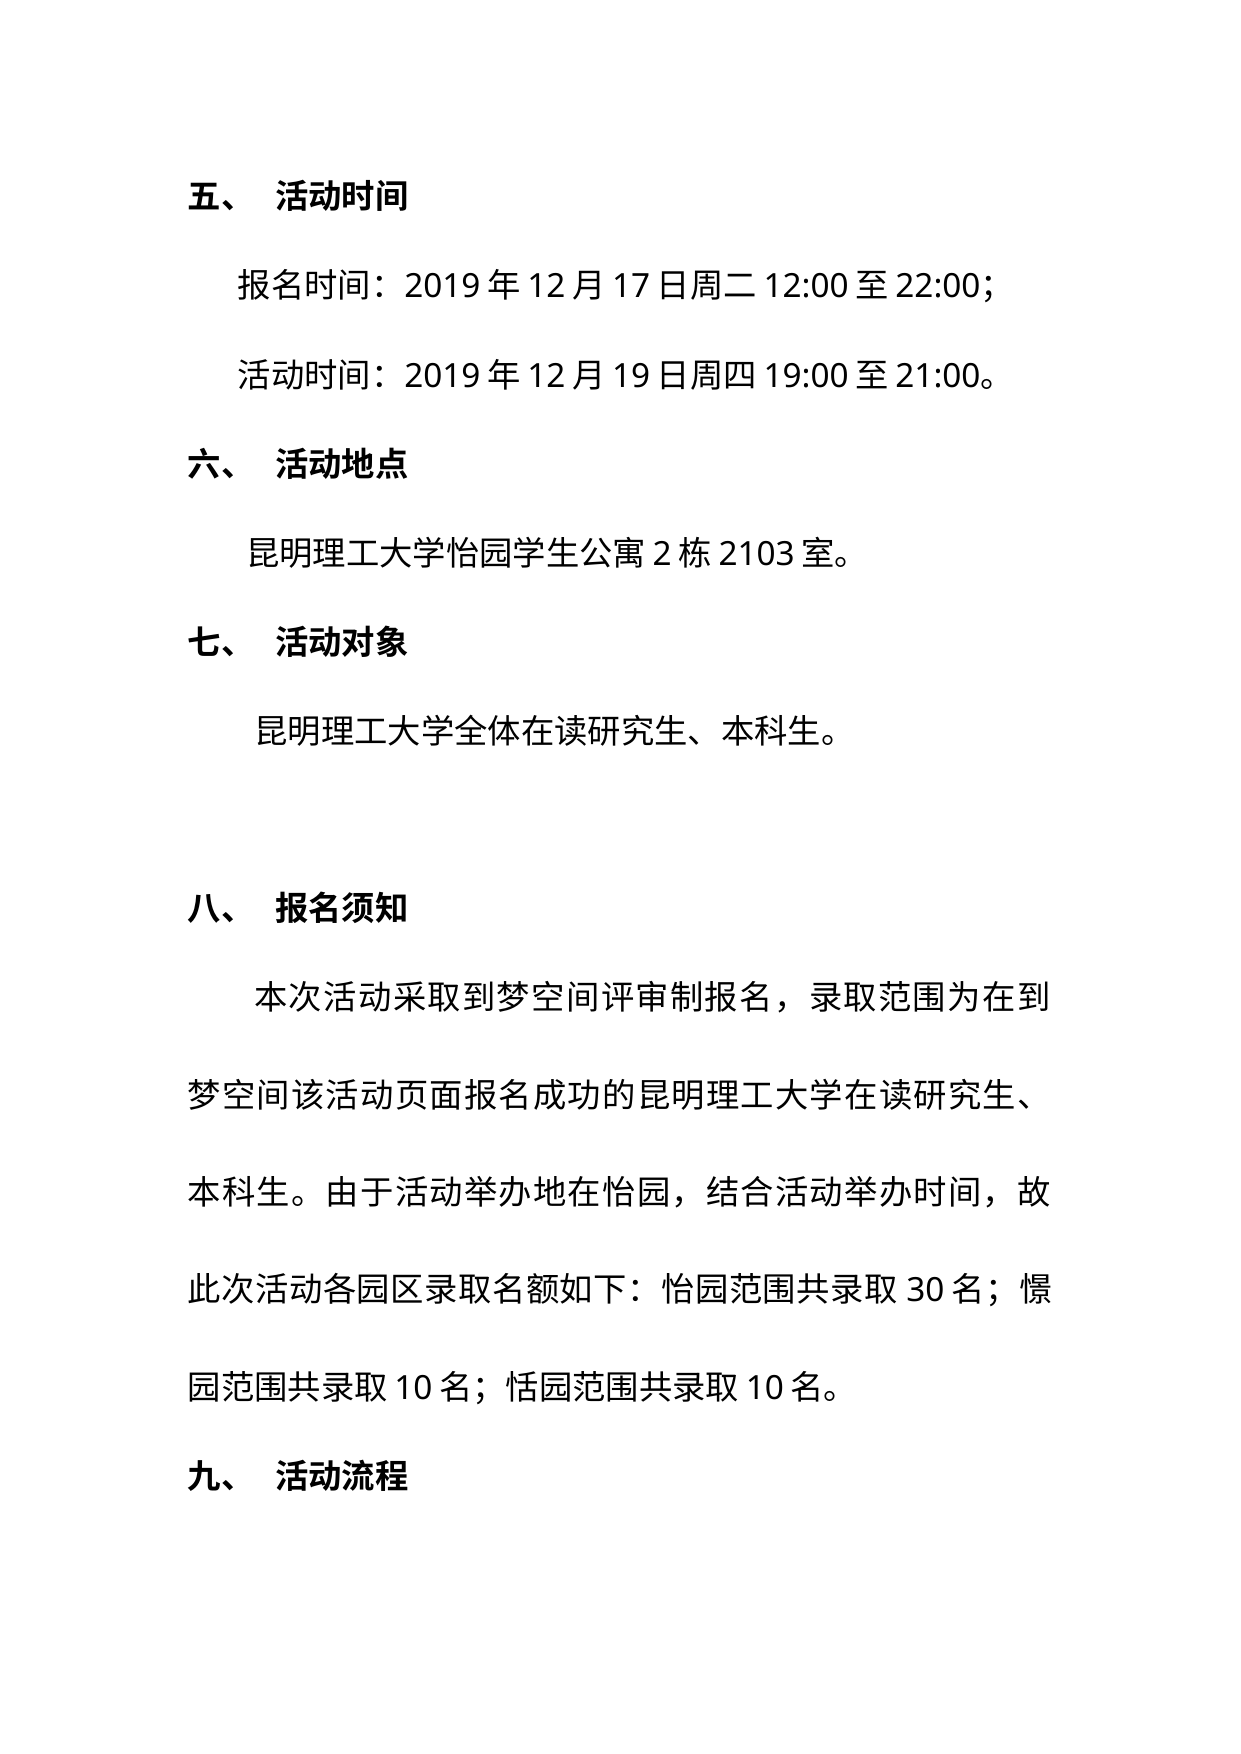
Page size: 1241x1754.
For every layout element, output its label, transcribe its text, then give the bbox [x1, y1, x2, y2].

list 活动流程 [187, 1442, 1053, 1507]
list 活动时间 [187, 162, 1053, 227]
list 本次活动采取到梦空间评审制报名，录取范围为在到梦空间该活动页面报名成功的昆明理工大学在读研究生、本科生。由于活动举办地在怡园，结合活动举办时间，故此次活动各园区录取名额如下：怡园范围共录取30名；憬园范围共录取10名；恬园范围共录取10名。 [187, 962, 1053, 1417]
list 报名时间：2019年12月17日周二12:00至22:00； [237, 251, 1053, 316]
list 活动地点 [187, 429, 1053, 494]
text 昆明理工大学全体在读研究生、本科生。 [187, 697, 1053, 762]
text 昆明理工大学怡园学生公寓2栋2103室。 [187, 518, 1053, 583]
list 活动对象 [187, 608, 1053, 673]
list 报名须知 [187, 873, 1053, 938]
list 活动时间：2019年12月19日周四19:00至21:00。 [237, 340, 1053, 405]
